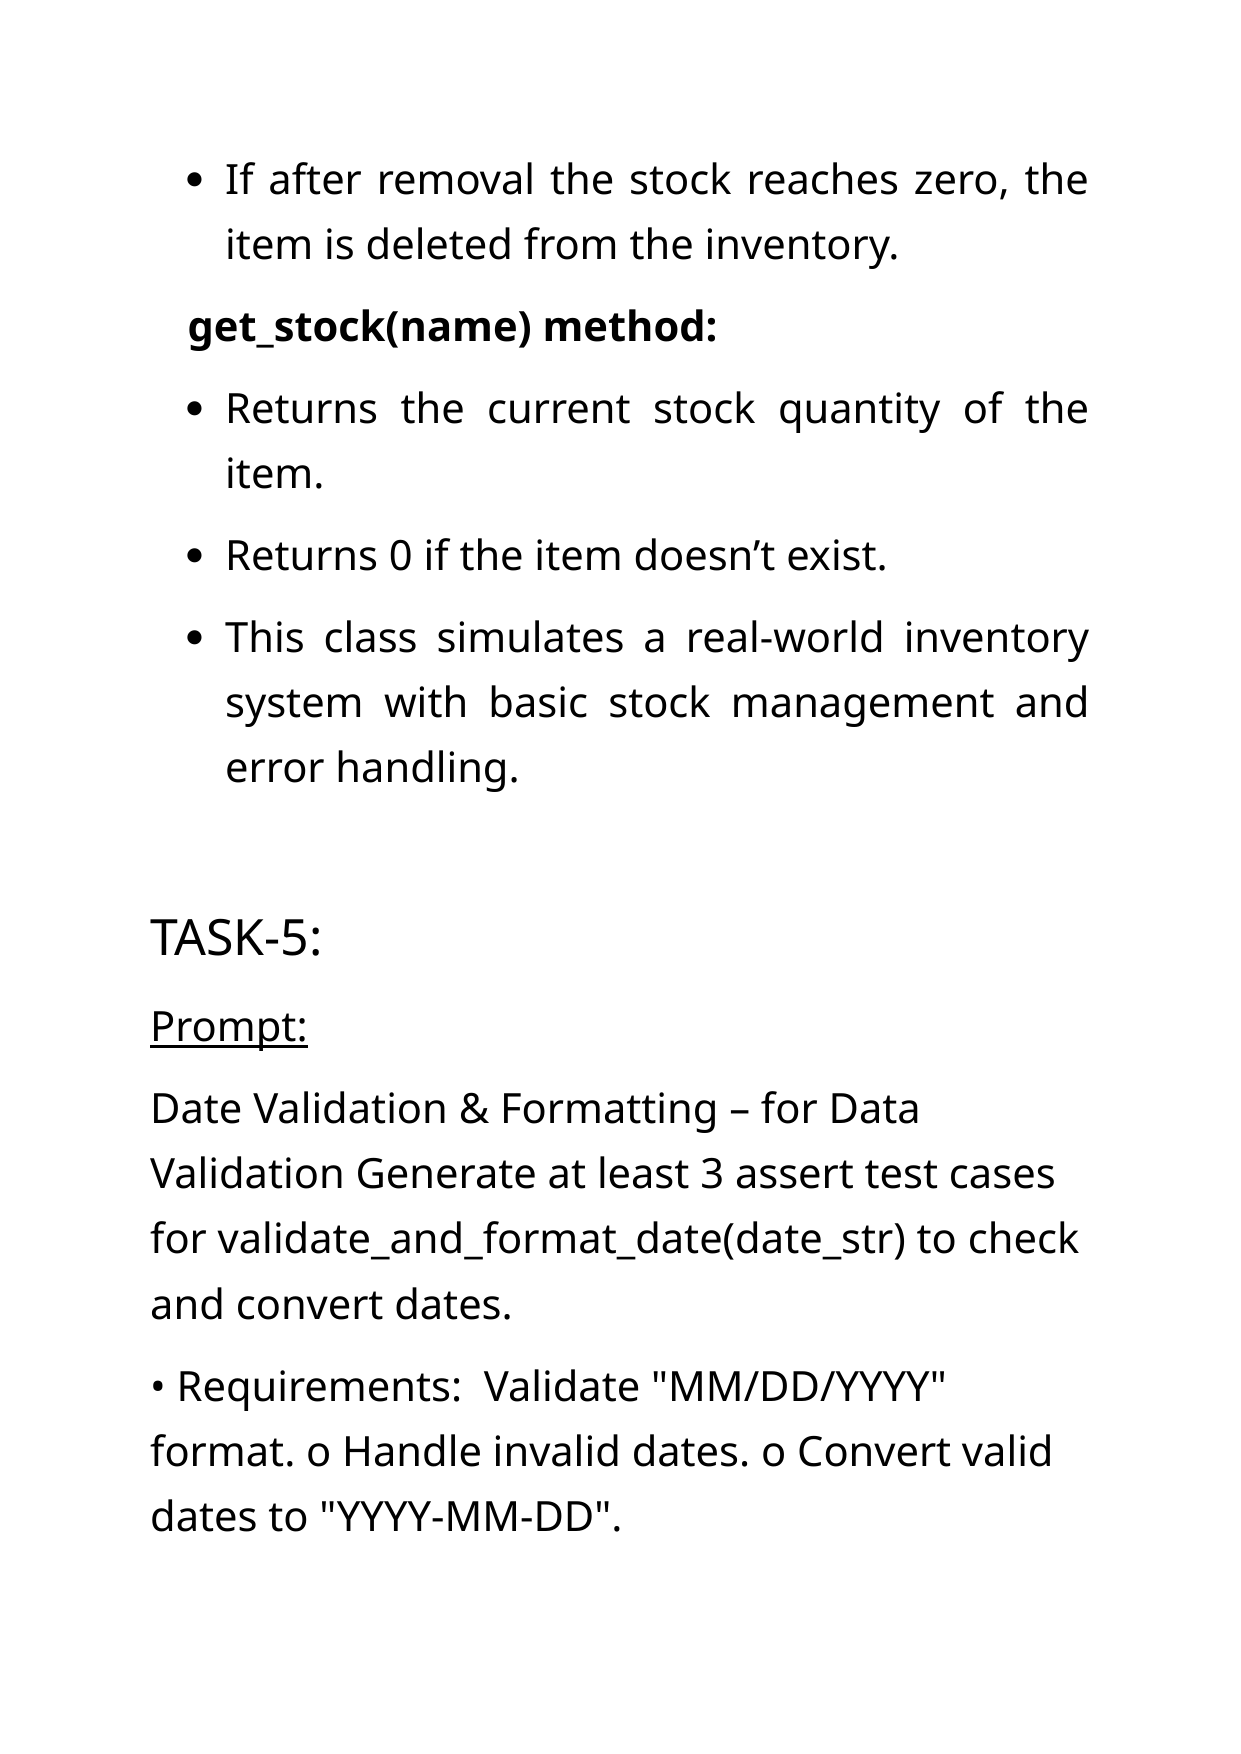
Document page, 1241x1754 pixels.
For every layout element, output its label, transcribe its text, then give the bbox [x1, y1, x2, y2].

list If after removal the stock reaches zero, the item is deleted from the inventory. [187, 150, 1090, 272]
list This class simulates a real-world inventory system with basic stock management and error handling. [187, 608, 1090, 795]
text • Requirements: Validate "MM/DD/YYYY" format. o Handle invalid dates. o Convert valid dates to "YYYY-MM-DD". [150, 1356, 1090, 1544]
list Returns the current stock quantity of the item. [187, 379, 1090, 501]
text get_stock(name) method: [187, 297, 1090, 354]
list Returns 0 if the item doesn’t exist. [187, 526, 1090, 583]
text Prompt: [150, 997, 1090, 1054]
text Date Validation & Formatting – for Data Validation Generate at least 3 assert test cases for validate_and_format_date(date_str) to check and convert dates. [150, 1079, 1090, 1331]
text TASK-5: [150, 902, 1090, 970]
